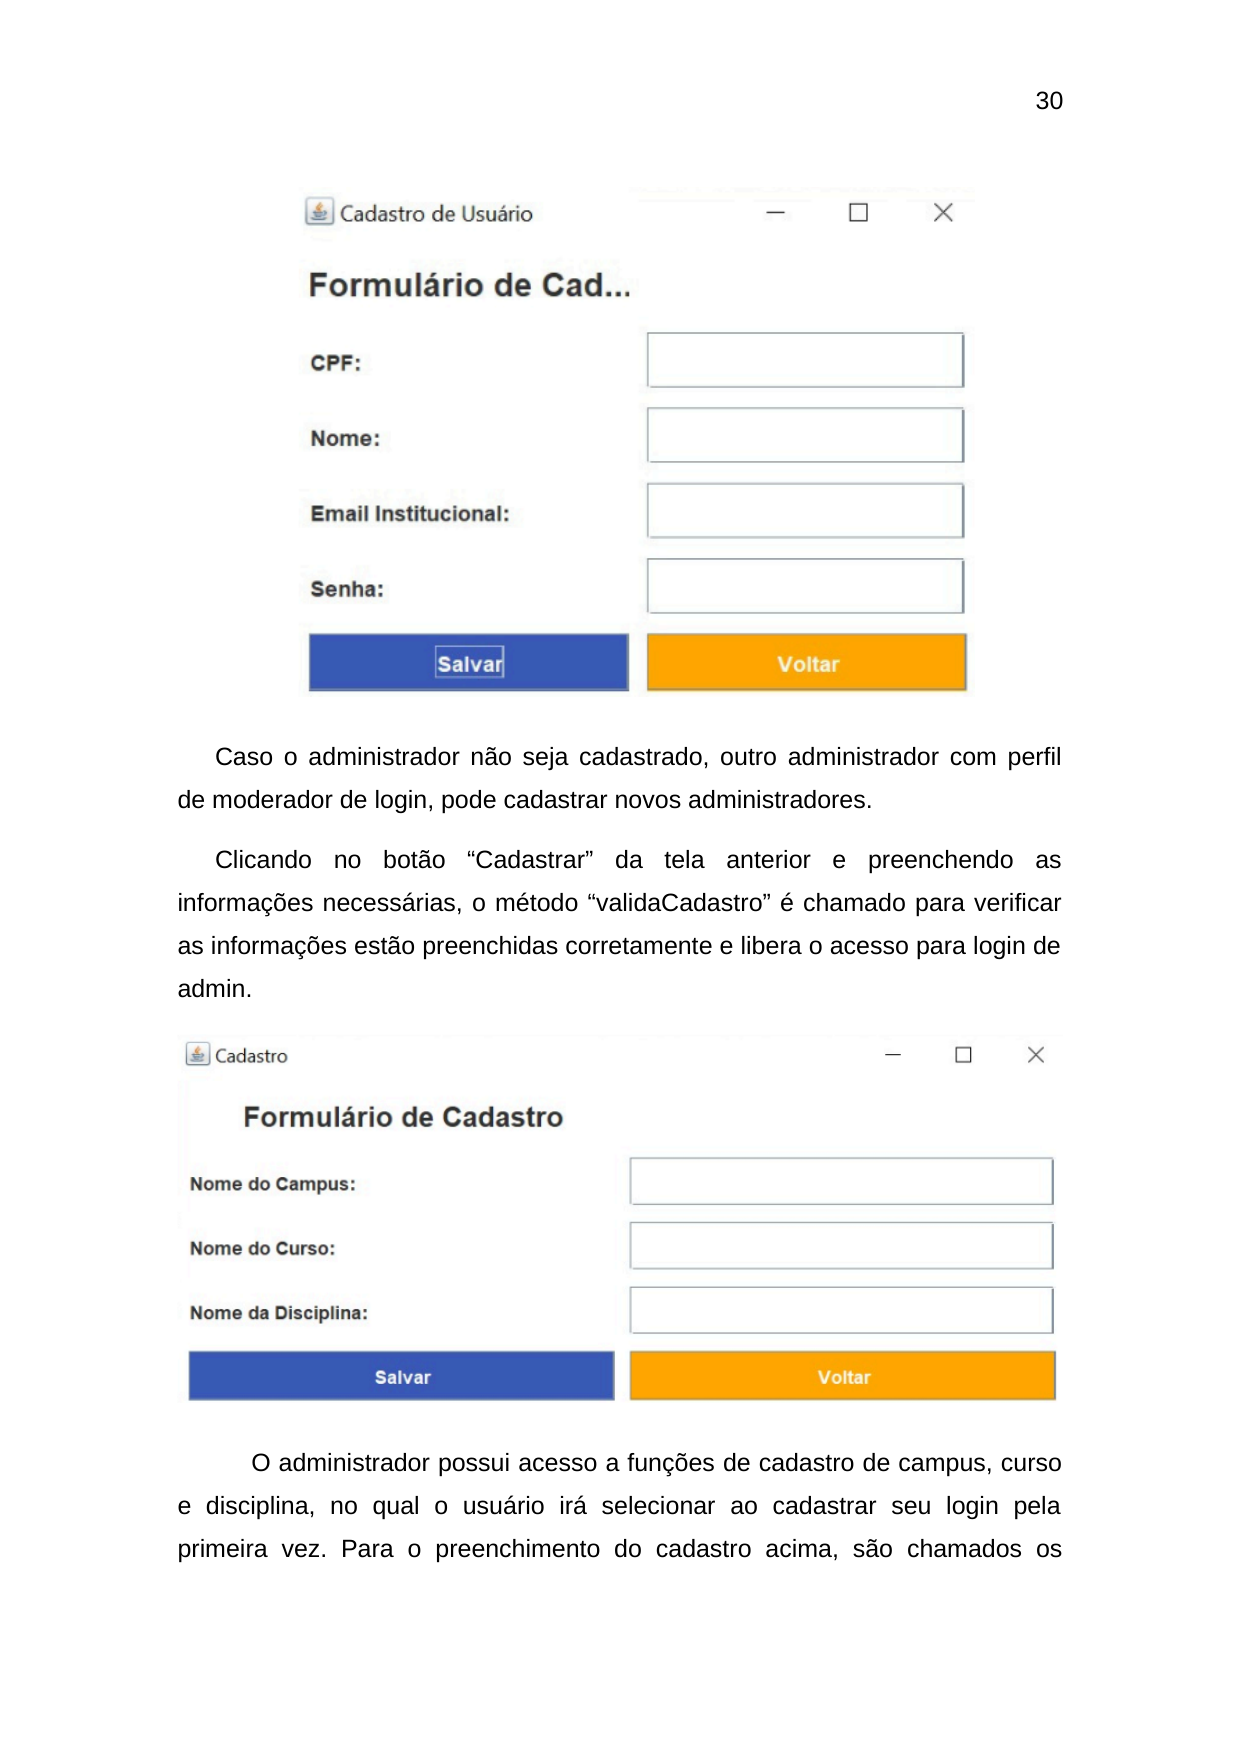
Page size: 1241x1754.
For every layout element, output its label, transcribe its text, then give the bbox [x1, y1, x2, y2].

picture [298, 187, 975, 697]
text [177, 1403, 1063, 1563]
text Clicando no botão “Cadastrar” da tela anterior e preenchendo as informações necessárias, o método “validaCadastro” é chamado para verificar as informações estão preenchidas corretamente e libera o acesso para login de admin. [177, 845, 1063, 1003]
picture [177, 1034, 1063, 1403]
